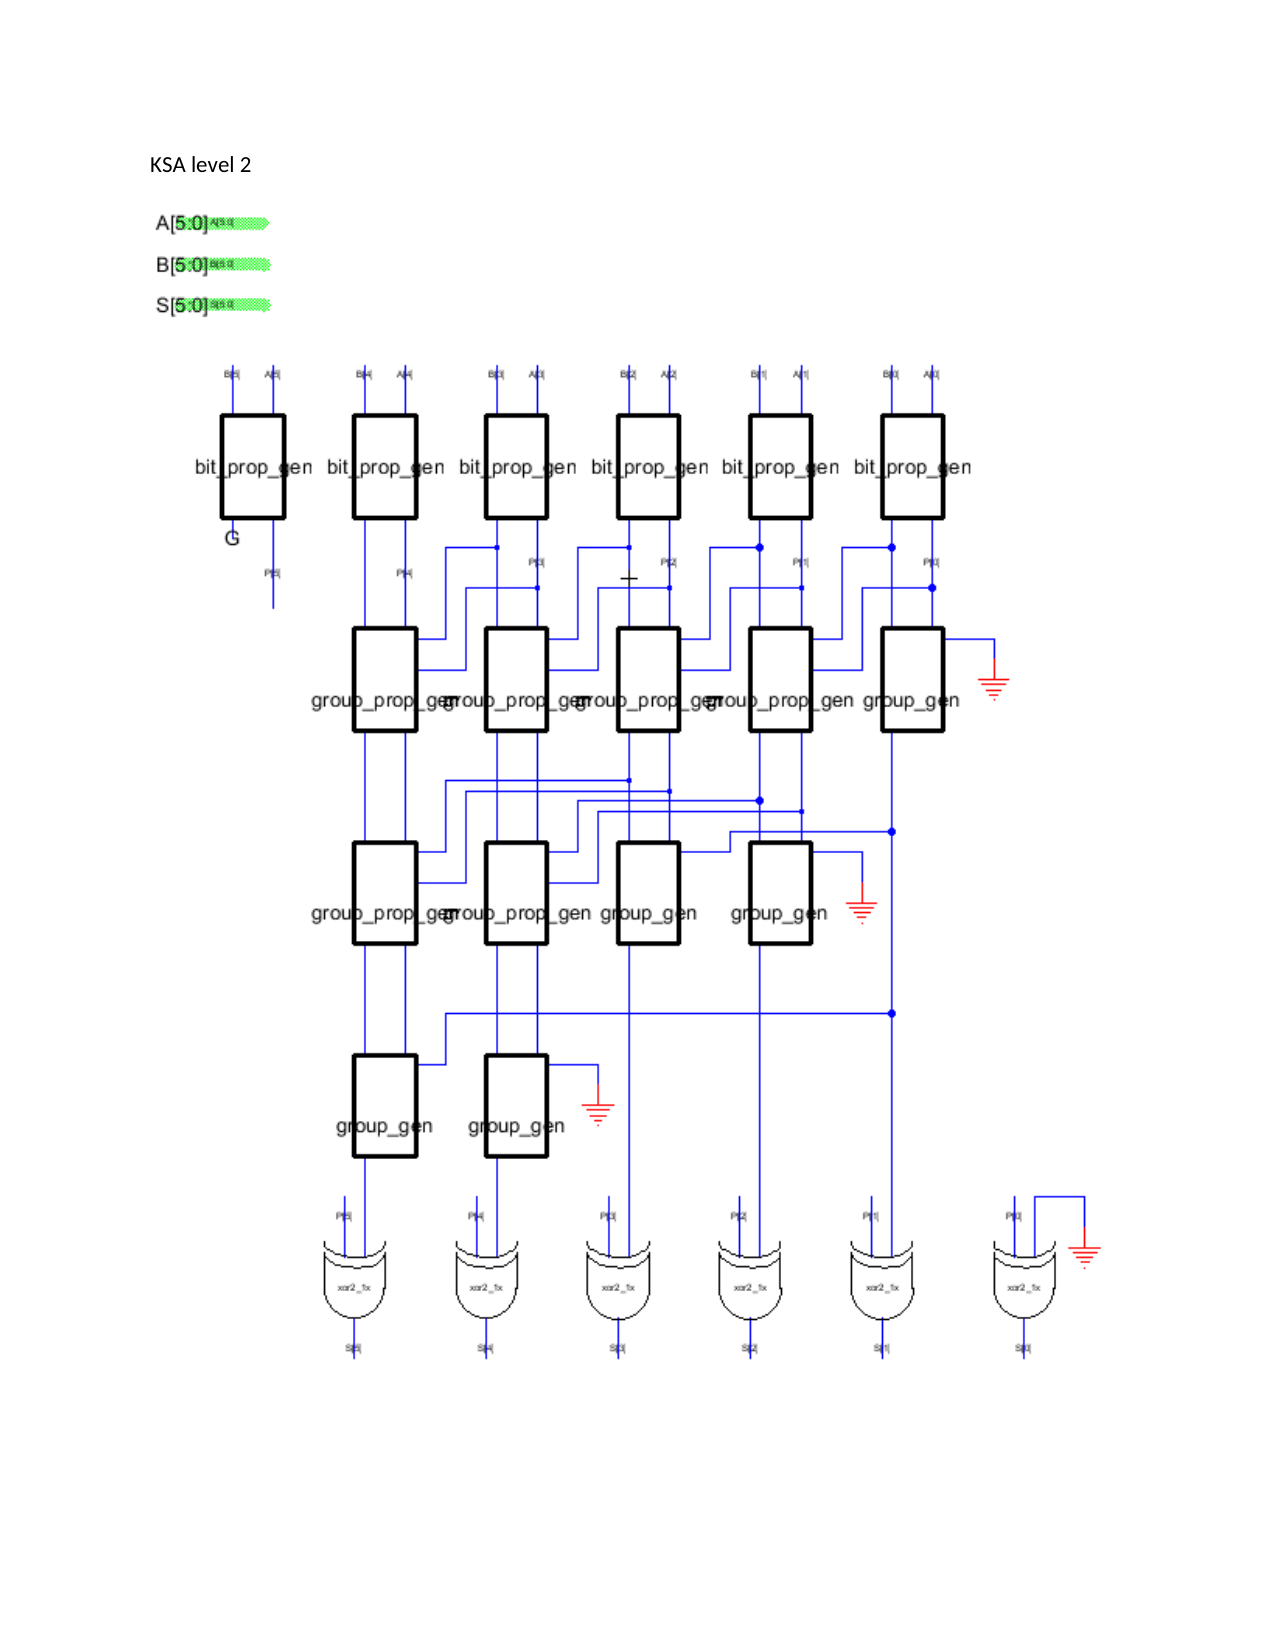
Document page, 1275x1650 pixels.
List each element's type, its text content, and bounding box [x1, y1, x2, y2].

picture [150, 196, 1125, 1378]
text KSA level 2 [150, 150, 1125, 178]
